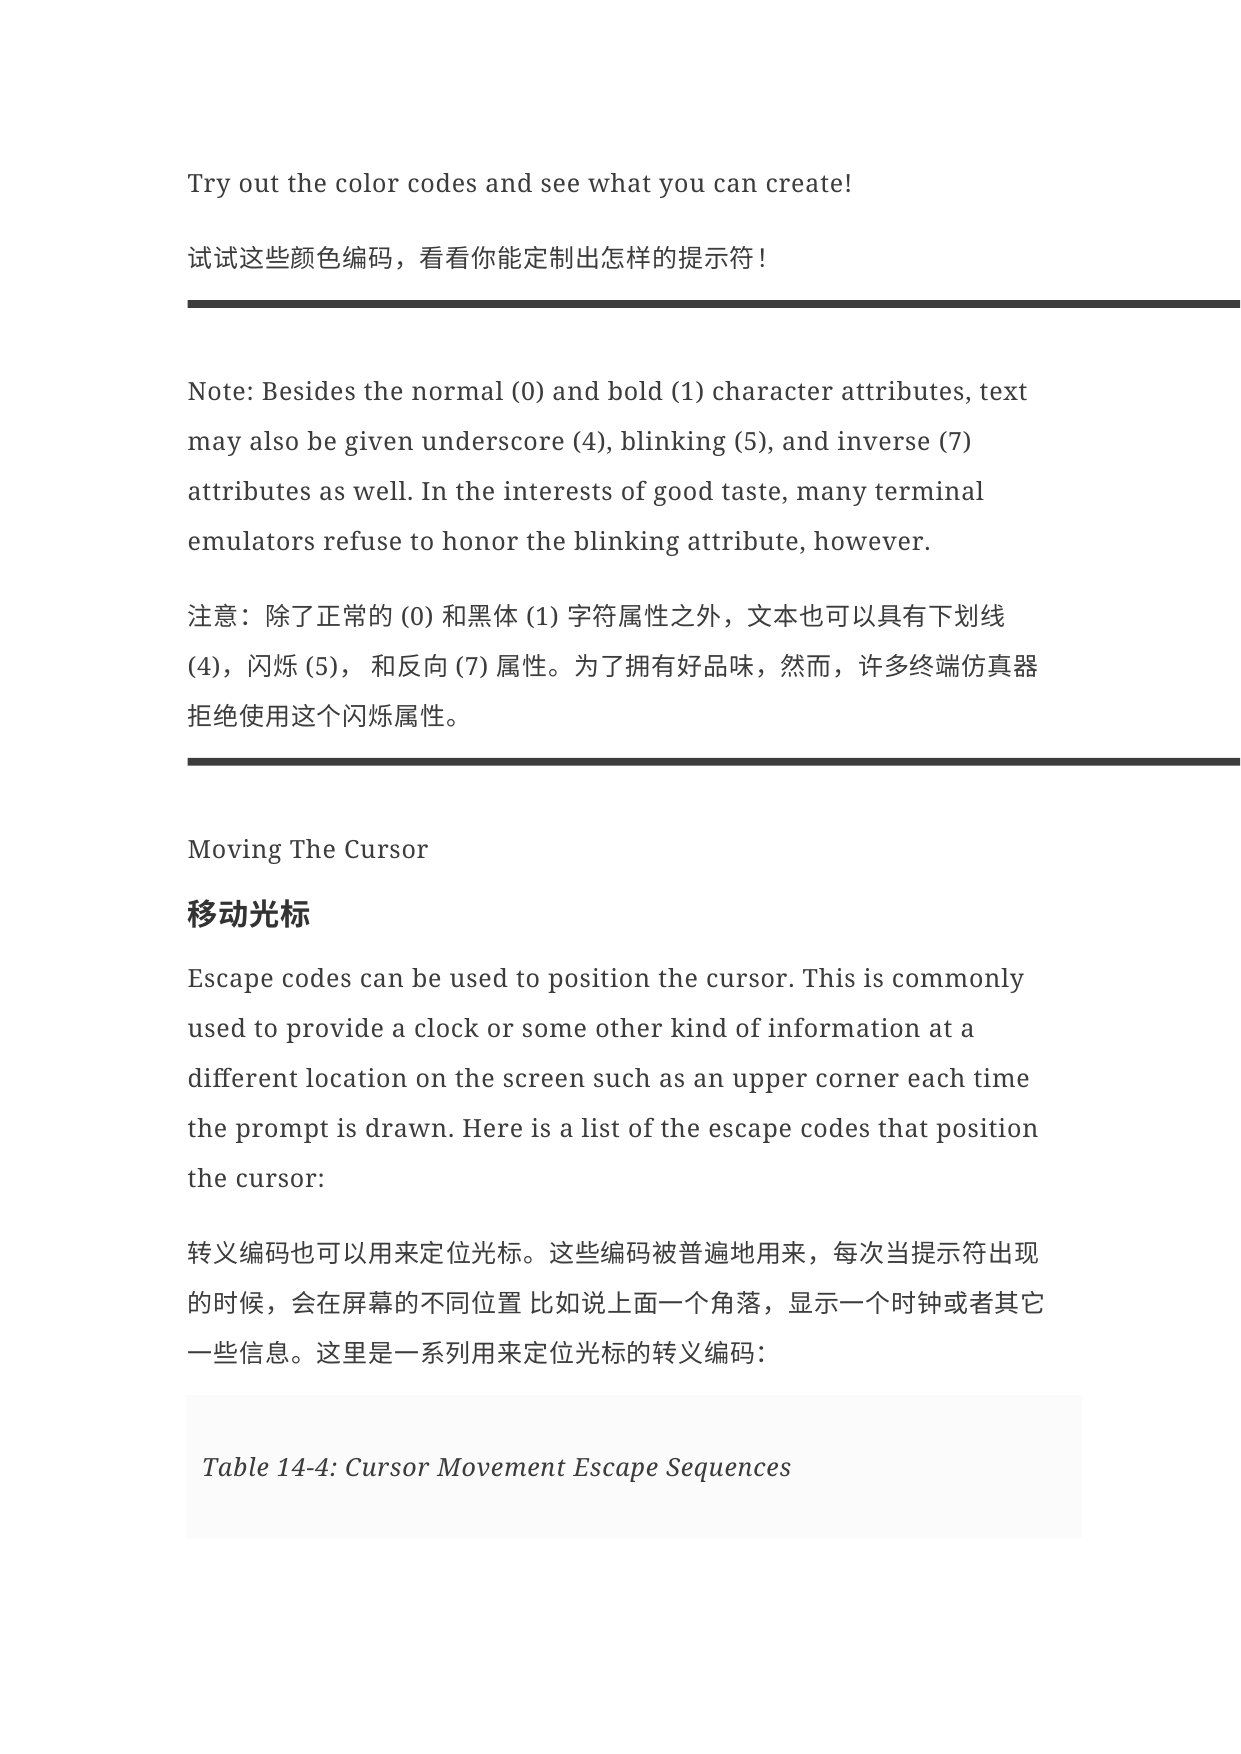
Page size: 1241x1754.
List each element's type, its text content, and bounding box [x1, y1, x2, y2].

table_header Table 14-4: Cursor Movement Escape Sequences [186, 1395, 1082, 1538]
text Escape codes can be used to position the cursor. This is commonly used to provide a clock or some other kind of information at a different location on the screen such as an upper corner each time the prompt is drawn. Here is a list of the escape codes that position the cursor: [187, 944, 1053, 1194]
text 移动光标 [187, 891, 1053, 934]
text Moving The Cursor [187, 816, 1053, 866]
text Note: Besides the normal (0) and bold (1) character attributes, text may also be given underscore (4), blinking (5), and inverse (7) attributes as well. In the interests of good taste, many terminal emulators refuse to honor the blinking attribute, however. [187, 358, 1053, 558]
text 注意：除了正常的 (0) 和黑体 (1) 字符属性之外，文本也可以具有下划线 (4)，闪烁 (5)， 和反向 (7) 属性。为了拥有好品味，然而，许多终端仿真器拒绝使用这个闪烁属性。 [187, 583, 1053, 733]
text Try out the color codes and see what you can create! [187, 150, 1053, 200]
text 转义编码也可以用来定位光标。这些编码被普遍地用来，每次当提示符出现的时候，会在屏幕的不同位置 比如说上面一个角落，显示一个时钟或者其它一些信息。这里是一系列用来定位光标的转义编码： [187, 1219, 1053, 1369]
text 试试这些颜色编码，看看你能定制出怎样的提示符！ [187, 225, 1053, 275]
